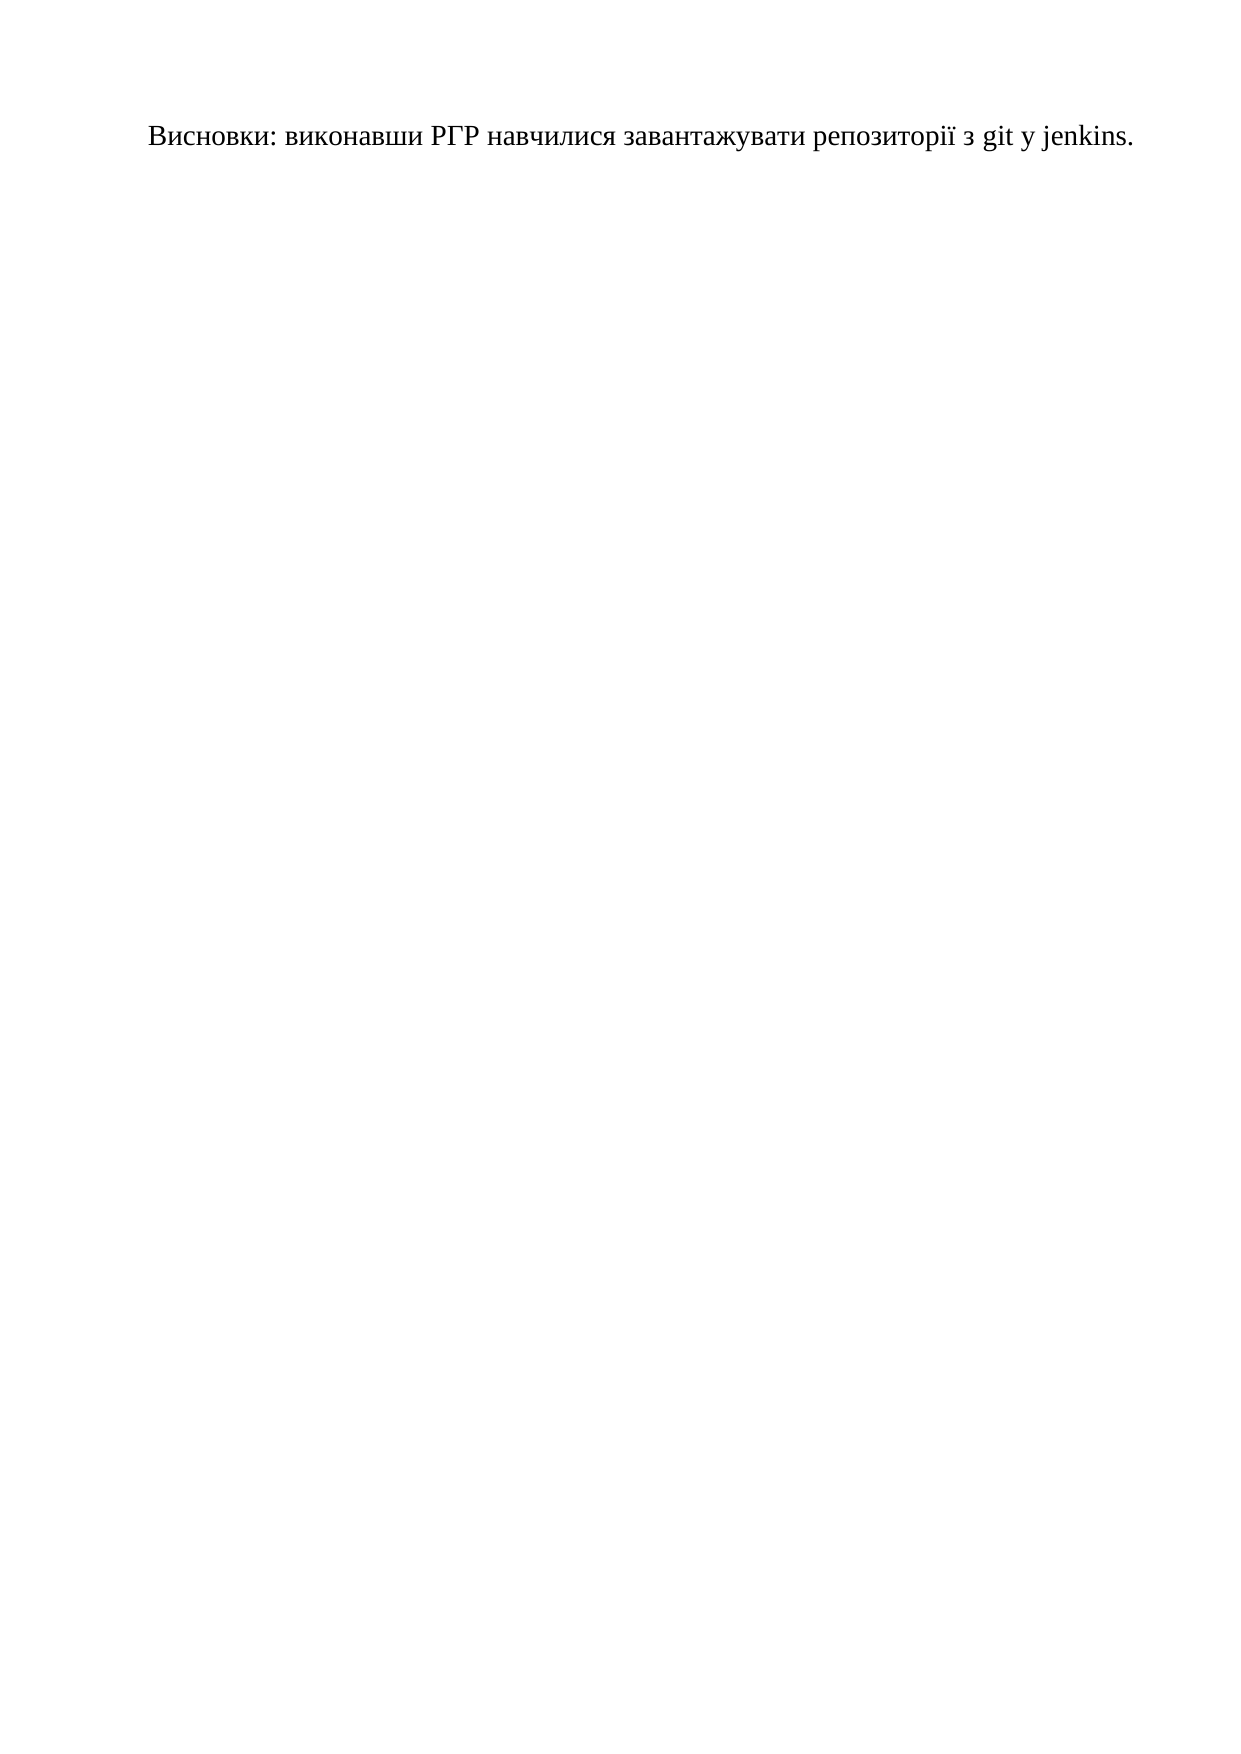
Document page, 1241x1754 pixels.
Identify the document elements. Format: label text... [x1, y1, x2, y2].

text Висновки: виконавши РГР навчилися завантажувати репозиторії з git у jenkins. [148, 118, 1160, 152]
